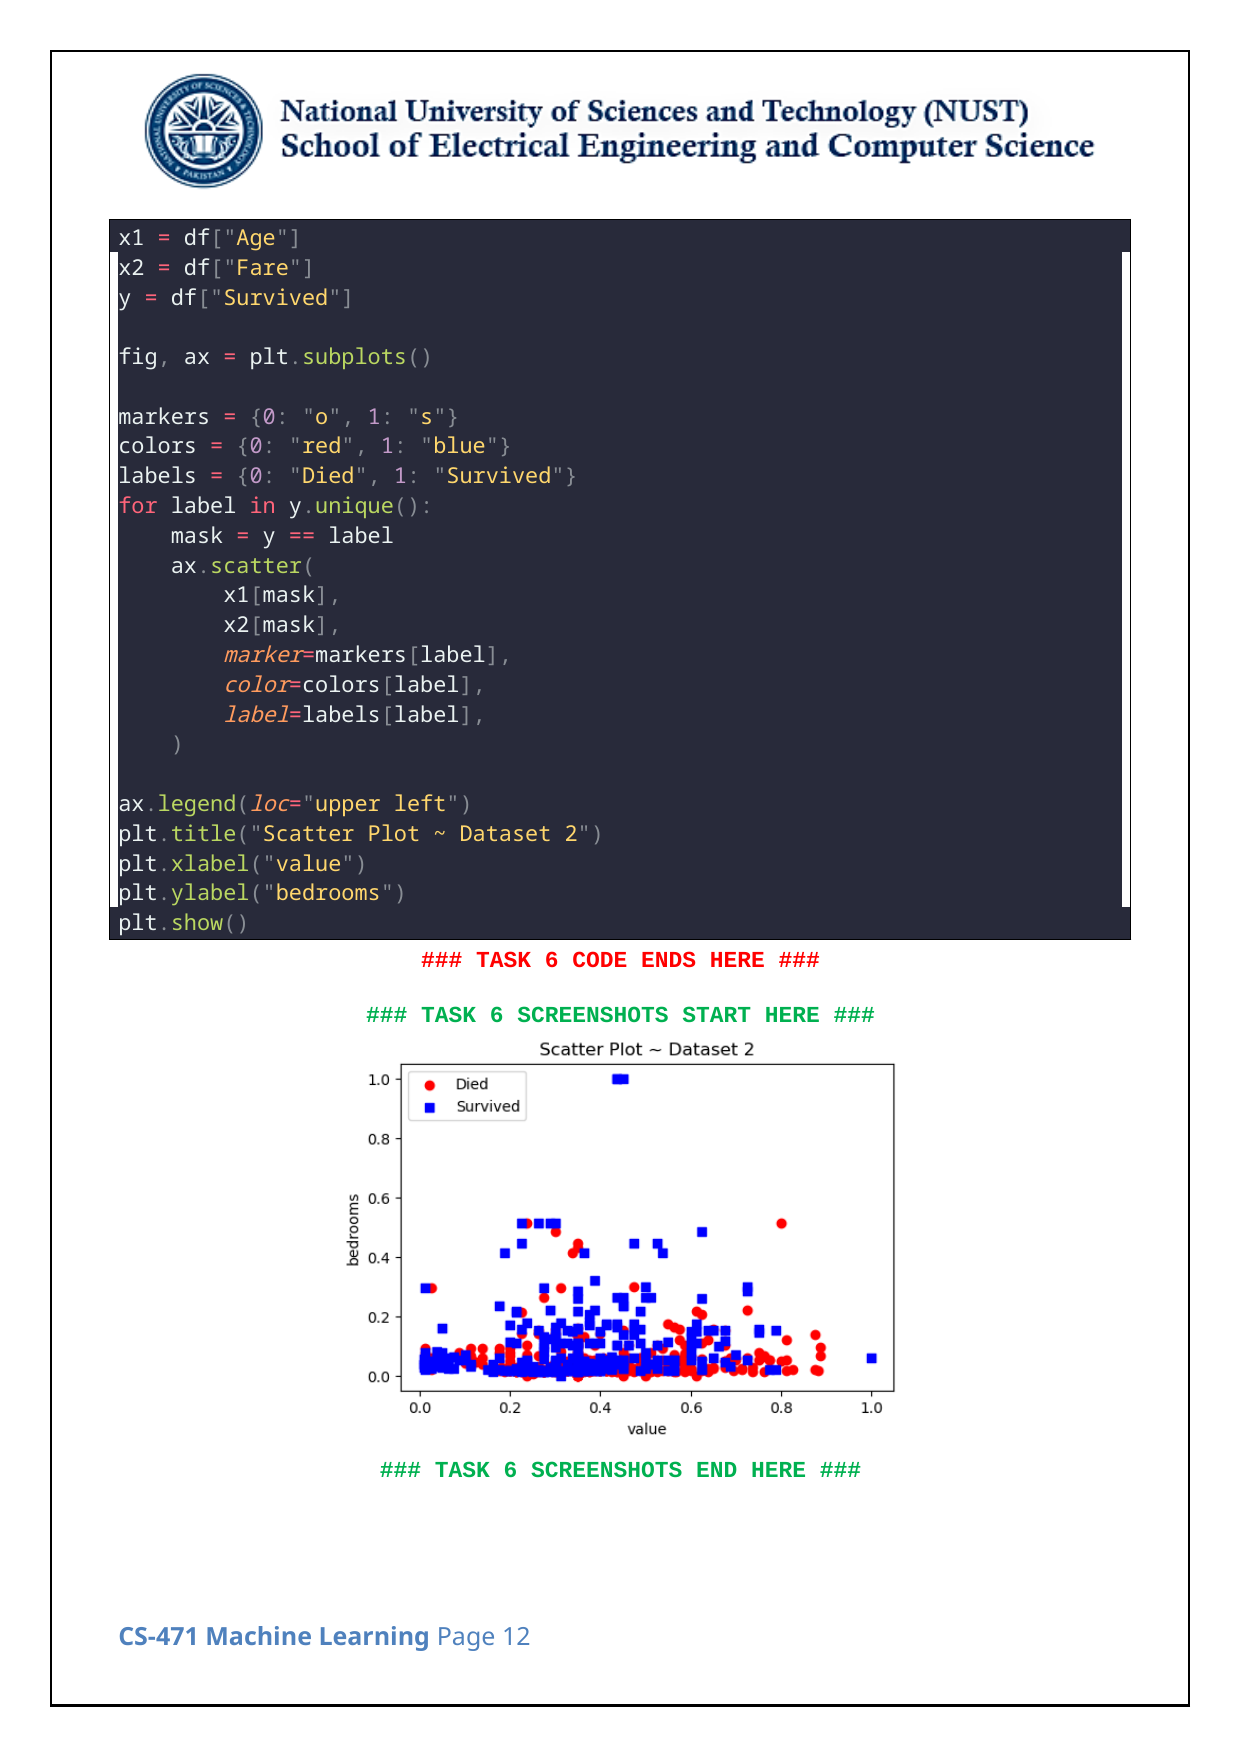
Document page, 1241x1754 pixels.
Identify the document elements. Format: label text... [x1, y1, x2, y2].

text mask = y == label [118, 520, 1122, 549]
text marker=markers[label], [118, 639, 1122, 669]
text color=colors[label], [118, 669, 1122, 698]
picture [336, 1032, 904, 1447]
text y = df["Survived"] [118, 281, 1122, 311]
text plt.xlabel("value") [118, 847, 1122, 877]
text x2[mask], [118, 609, 1122, 639]
text ### TASK 6 CODE ENDS HERE ### [118, 948, 1122, 974]
picture [132, 68, 1108, 199]
text ) [118, 728, 1122, 758]
text ### TASK 6 SCREENSHOTS START HERE ### [118, 1003, 1122, 1029]
text labels = {0: "Died", 1: "Survived"} [118, 460, 1122, 490]
text x1[mask], [118, 579, 1122, 609]
text x1 = df["Age"] [110, 220, 1130, 252]
text ax.legend(loc="upper left") [118, 788, 1122, 818]
text ax.scatter( [118, 549, 1122, 579]
text plt.title("Scatter Plot ~ Dataset 2") [118, 818, 1122, 847]
text for label in y.unique(): [118, 490, 1122, 520]
text x2 = df["Fare"] [118, 252, 1122, 281]
text ### TASK 6 SCREENSHOTS END HERE ### [118, 1458, 1122, 1484]
text colors = {0: "red", 1: "blue"} [118, 430, 1122, 460]
text fig, ax = plt.subplots() [118, 341, 1122, 371]
text label=labels[label], [118, 698, 1122, 728]
text plt.ylabel("bedrooms") [118, 877, 1122, 904]
text plt.show() [110, 904, 1130, 939]
text markers = {0: "o", 1: "s"} [118, 401, 1122, 430]
